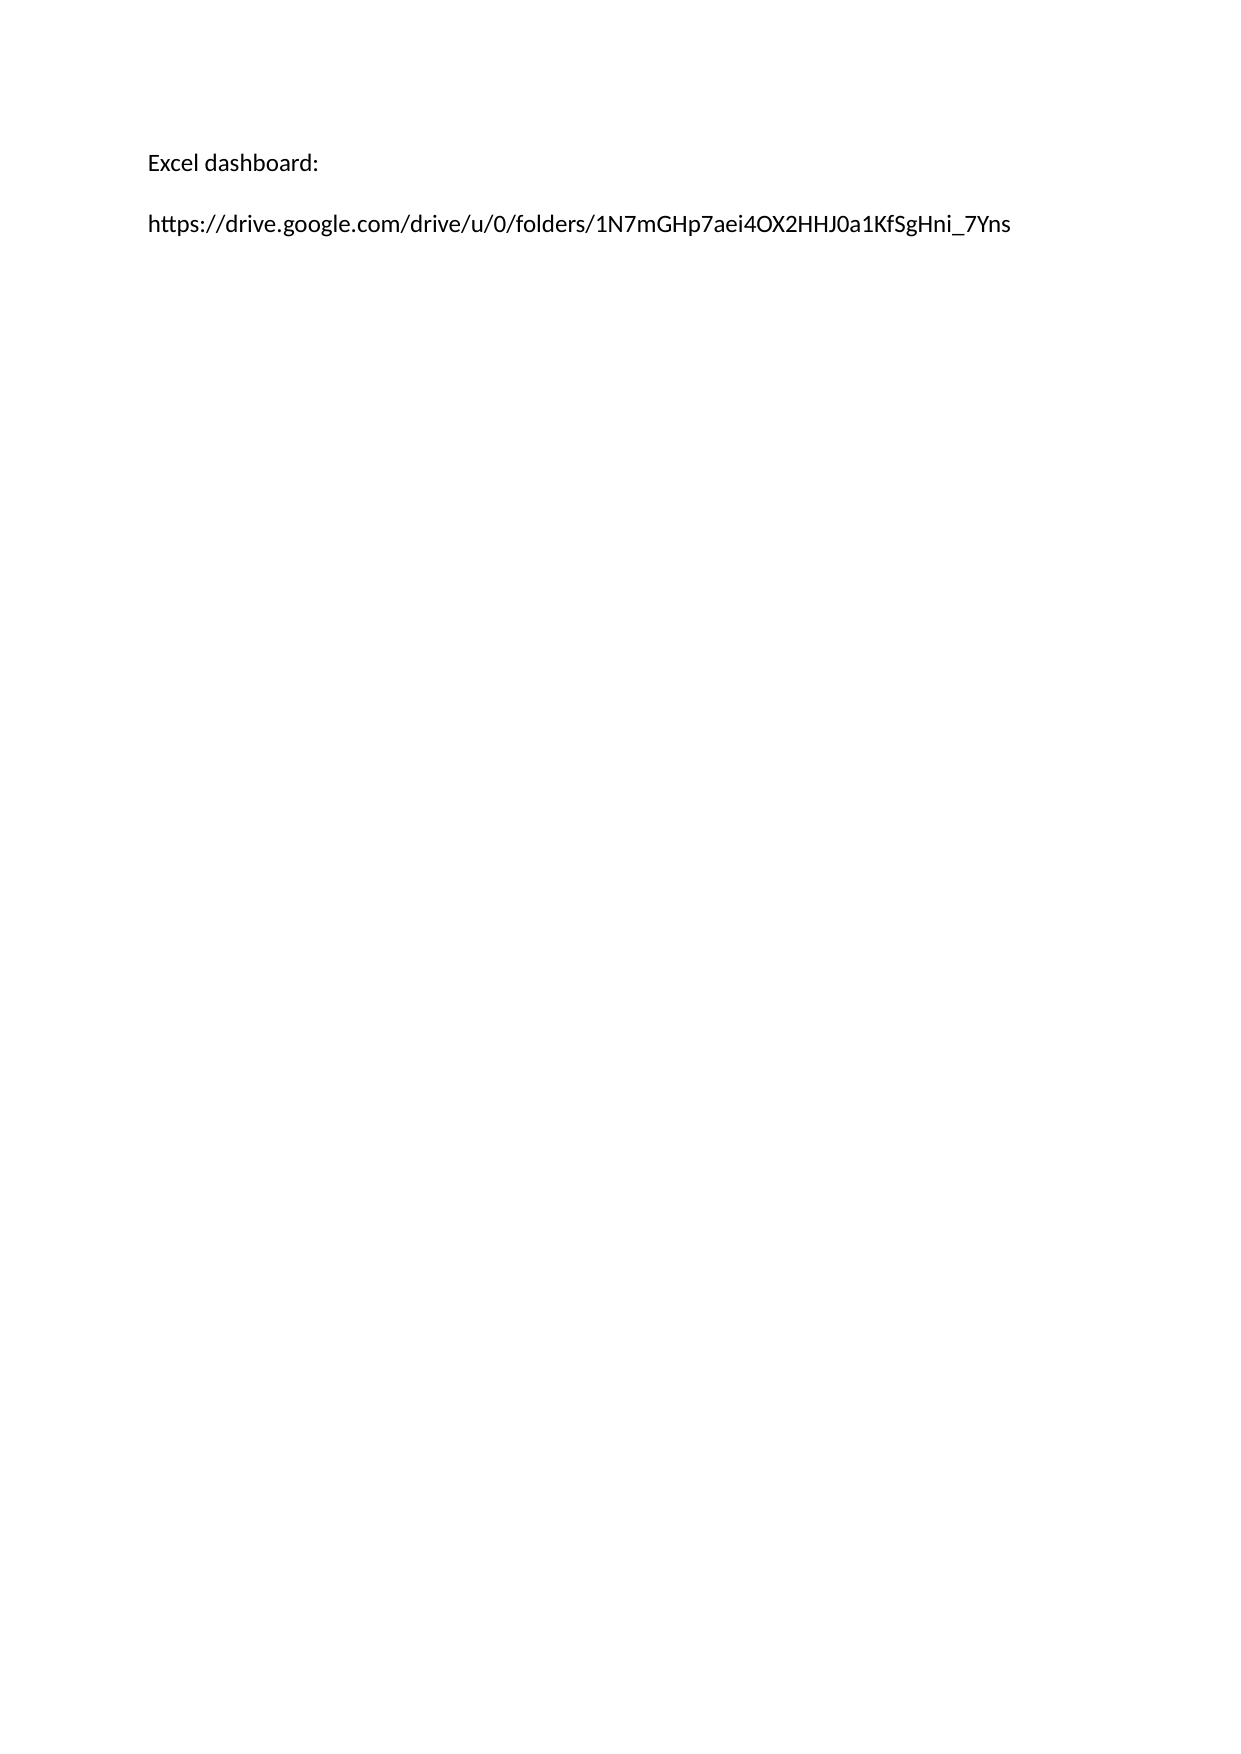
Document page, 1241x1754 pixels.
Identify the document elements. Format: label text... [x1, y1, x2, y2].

text https://drive.google.com/drive/u/0/folders/1N7mGHp7aei4OX2HHJ0a1KfSgHni_7Yns [148, 209, 1093, 239]
text Excel dashboard: [148, 148, 1093, 178]
